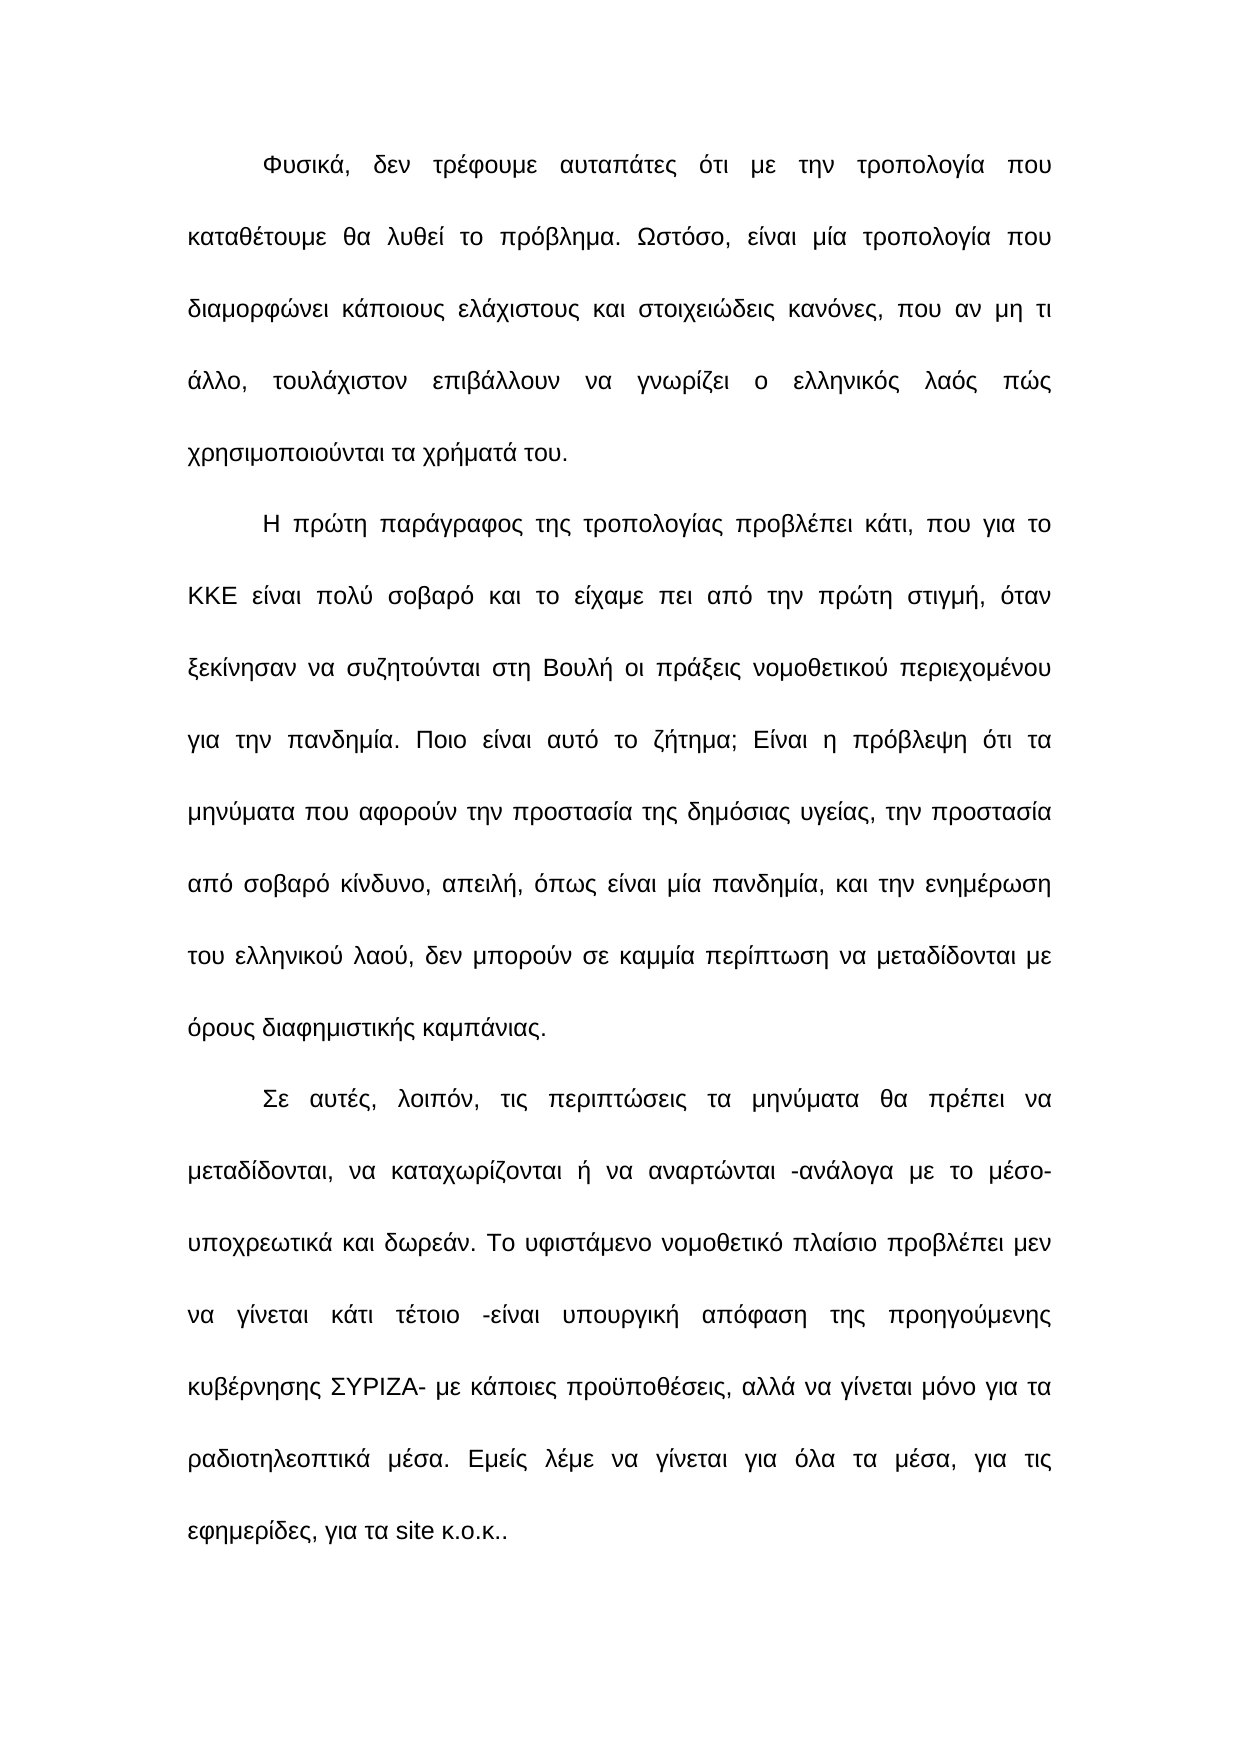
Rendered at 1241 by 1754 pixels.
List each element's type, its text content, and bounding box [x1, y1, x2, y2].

text Φυσικά, δεν τρέφουμε αυταπάτες ότι με την τροπολογία που καταθέτουμε θα λυθεί το πρόβλημα. Ωστόσο, είναι μία τροπολογία που διαμορφώνει κάποιους ελάχιστους και στοιχειώδεις κανόνες, που αν μη τι άλλο, τουλάχιστον επιβάλλουν να γνωρίζει ο ελληνικός λαός πώς χρησιμοποιούνται τα χρήματά του. [187, 150, 1053, 466]
text H πρώτη παράγραφος της τροπολογίας προβλέπει κάτι, που για το ΚΚΕ είναι πολύ σοβαρό και το είχαμε πει από την πρώτη στιγμή, όταν ξεκίνησαν να συζητούνται στη Βουλή οι πράξεις νομοθετικού περιεχομένου για την πανδημία. Ποιο είναι αυτό το ζήτημα; Είναι η πρόβλεψη ότι τα μηνύματα που αφορούν την προστασία της δημόσιας υγείας, την προστασία από σοβαρό κίνδυνο, απειλή, όπως είναι μία πανδημία, και την ενημέρωση του ελληνικού λαού, δεν μπορούν σε καμμία περίπτωση να μεταδίδονται με όρους διαφημιστικής καμπάνιας. [187, 509, 1053, 1041]
text Σε αυτές, λοιπόν, τις περιπτώσεις τα μηνύματα θα πρέπει να μεταδίδονται, να καταχωρίζονται ή να αναρτώνται -ανάλογα με το μέσο- υποχρεωτικά και δωρεάν. Το υφιστάμενο νομοθετικό πλαίσιο προβλέπει μεν να γίνεται κάτι τέτοιο -είναι υπουργική απόφαση της προηγούμενης κυβέρνησης ΣΥΡΙΖΑ- με κάποιες προϋποθέσεις, αλλά να γίνεται μόνο για τα ραδιοτηλεοπτικά μέσα. Εμείς λέμε να γίνεται για όλα τα μέσα, για τις εφημερίδες, για τα site κ.ο.κ.. [187, 1084, 1053, 1544]
